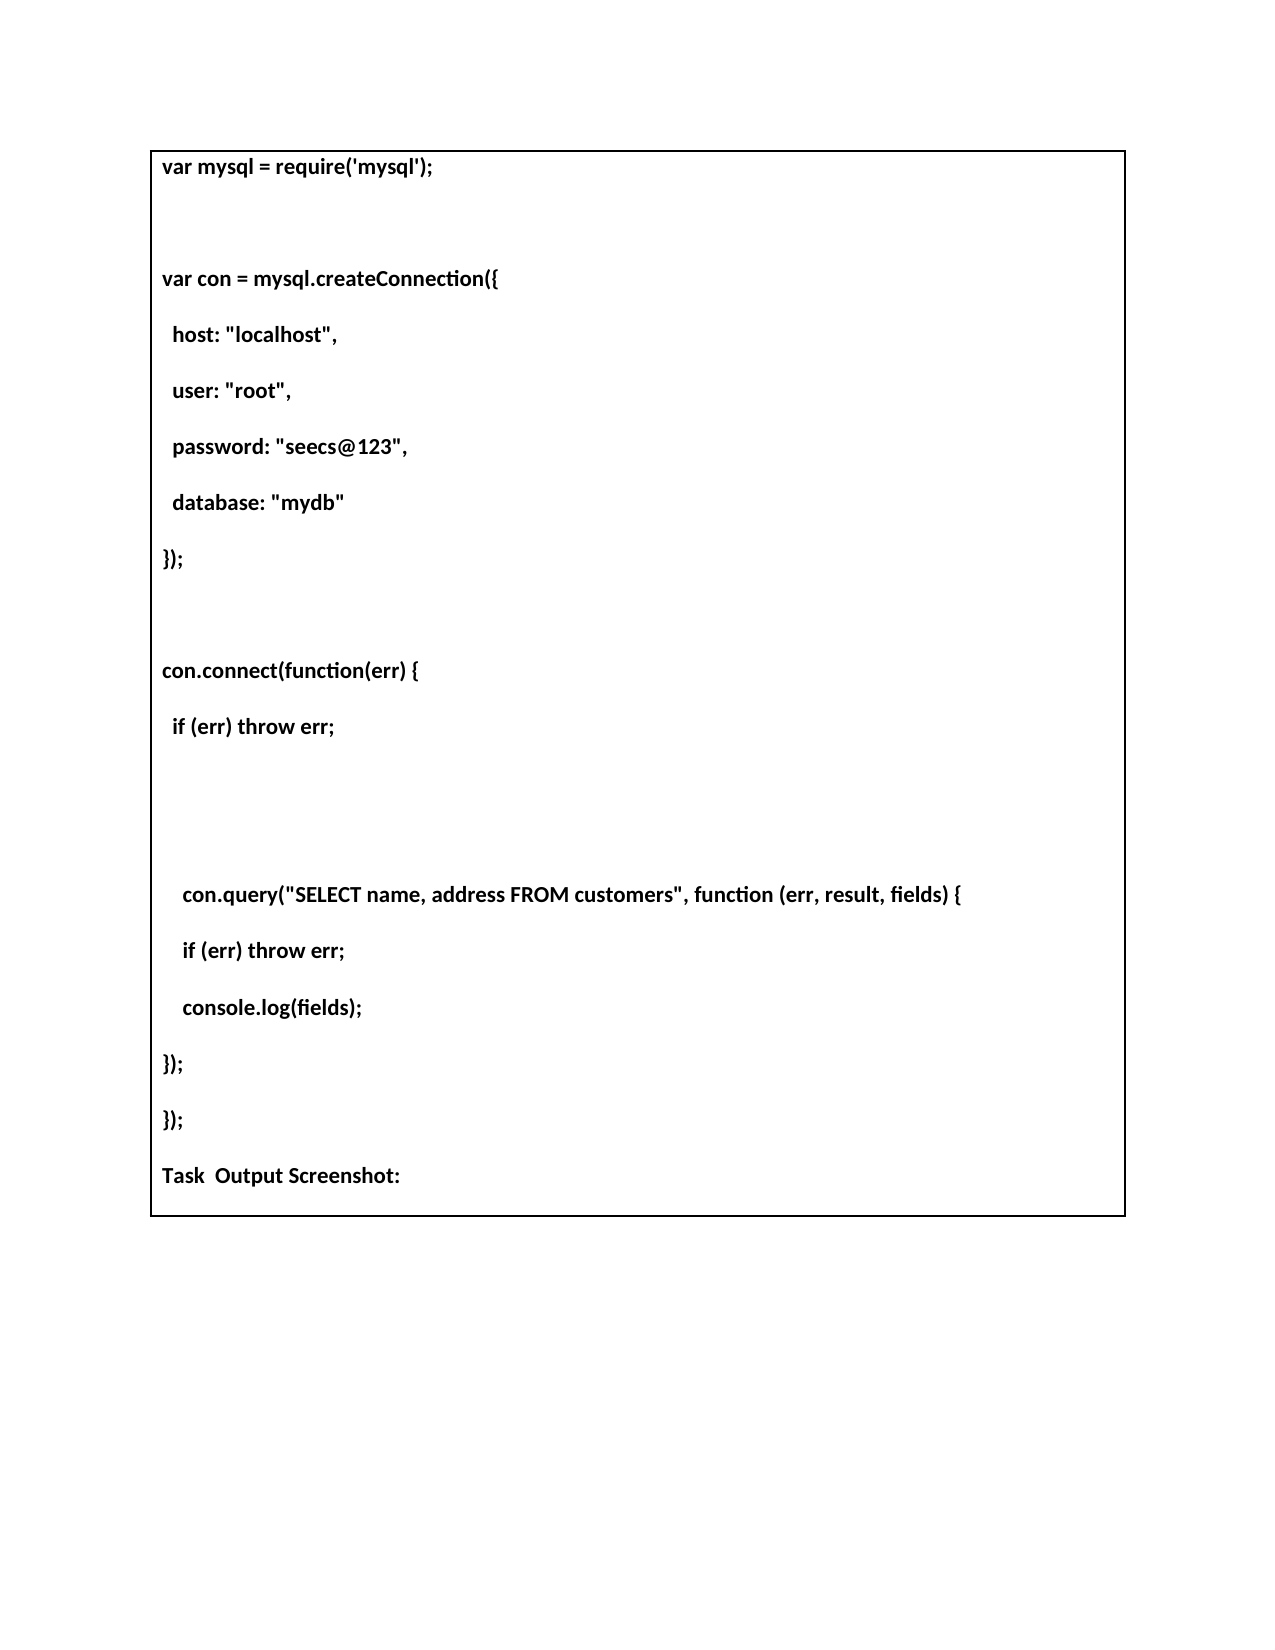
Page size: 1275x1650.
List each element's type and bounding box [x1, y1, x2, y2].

table_cell [152, 152, 1124, 1215]
